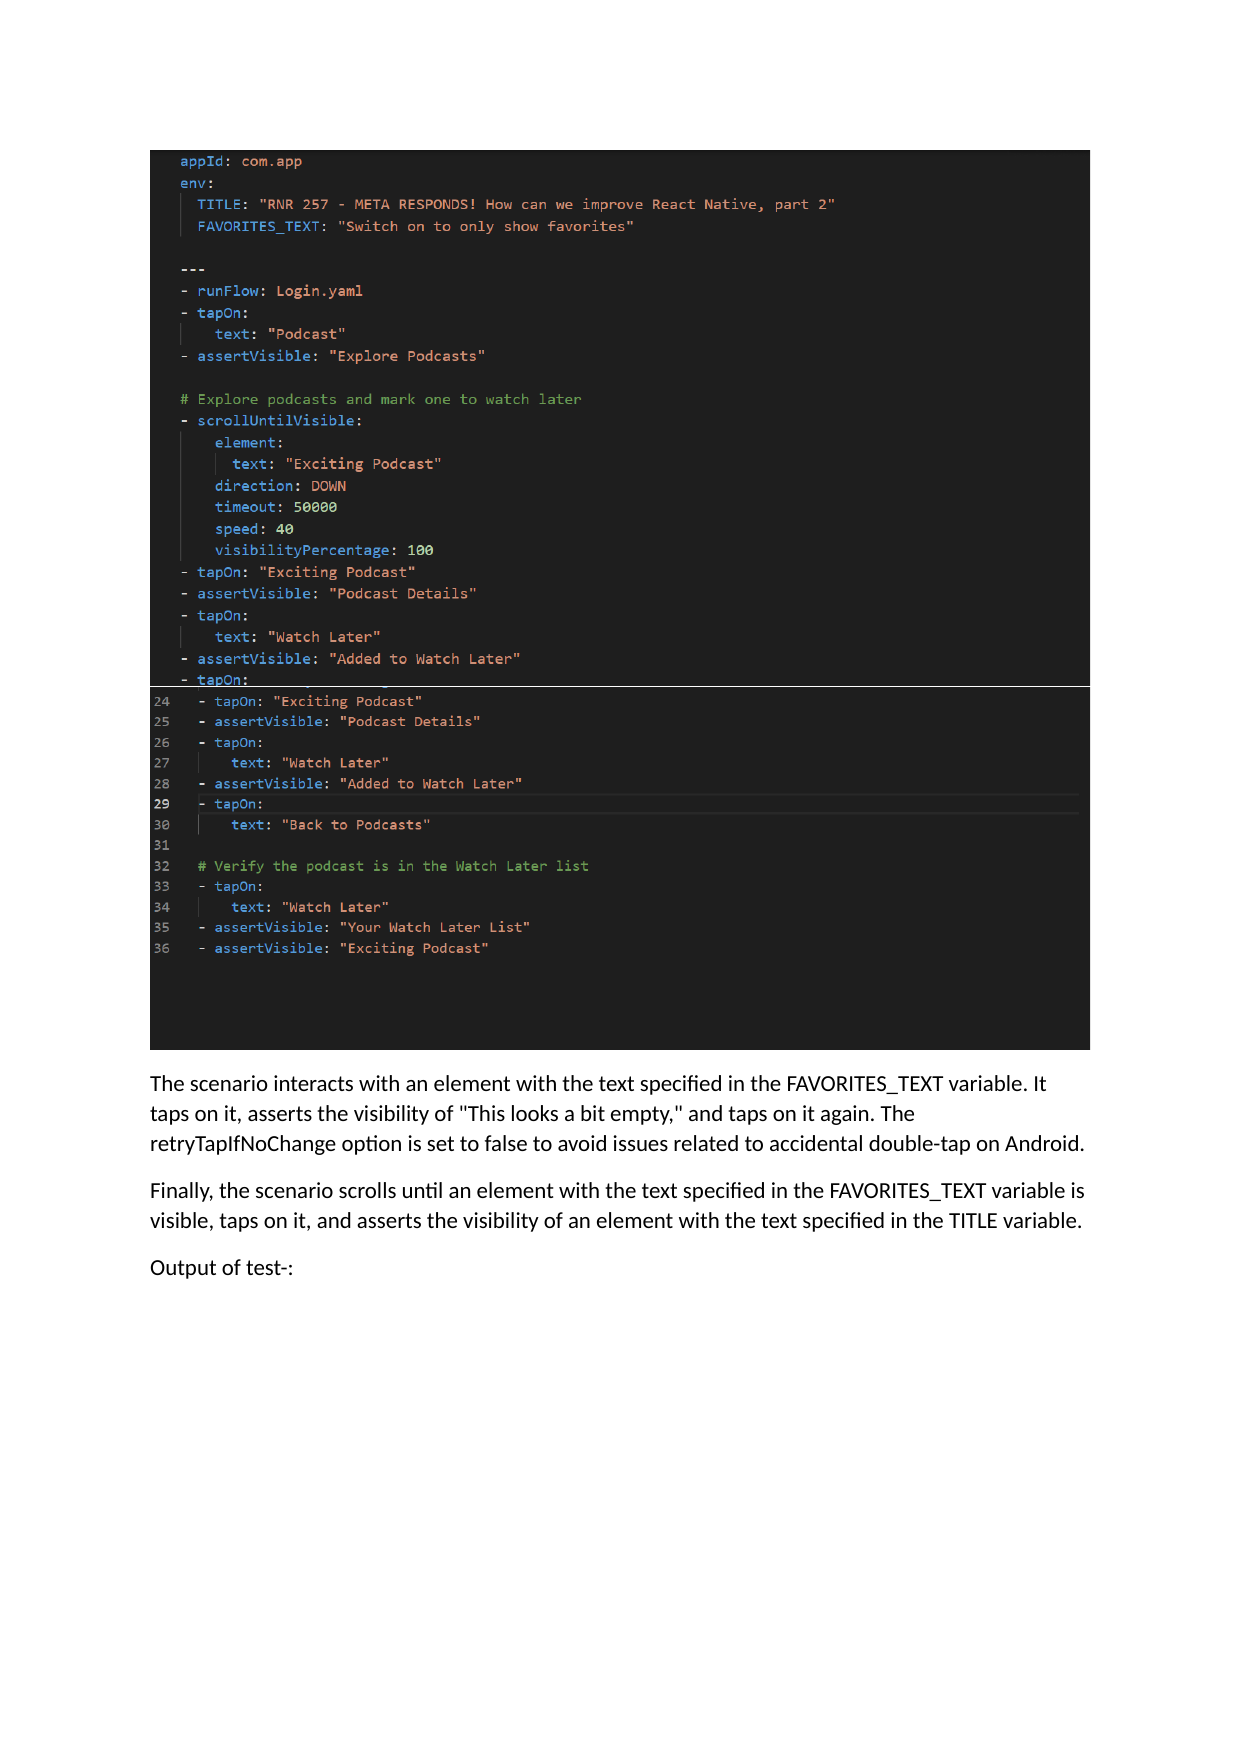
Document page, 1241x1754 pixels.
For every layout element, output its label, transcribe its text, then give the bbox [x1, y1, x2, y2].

picture [150, 150, 1091, 686]
text Output of test-: [150, 1253, 1090, 1281]
text The scenario interacts with an element with the text specified in the FAVORITES_TEXT variable. It taps on it, asserts the visibility of "This looks a bit empty," and taps on it again. The retryTapIfNoChange option is set to false to avoid issues related to accidental double-tap on Android. [150, 1069, 1090, 1157]
picture [150, 687, 1091, 1050]
text Finally, the scenario scrolls until an element with the text specified in the FAVORITES_TEXT variable is visible, taps on it, and asserts the visibility of an element with the text specified in the TITLE variable. [150, 1176, 1090, 1234]
